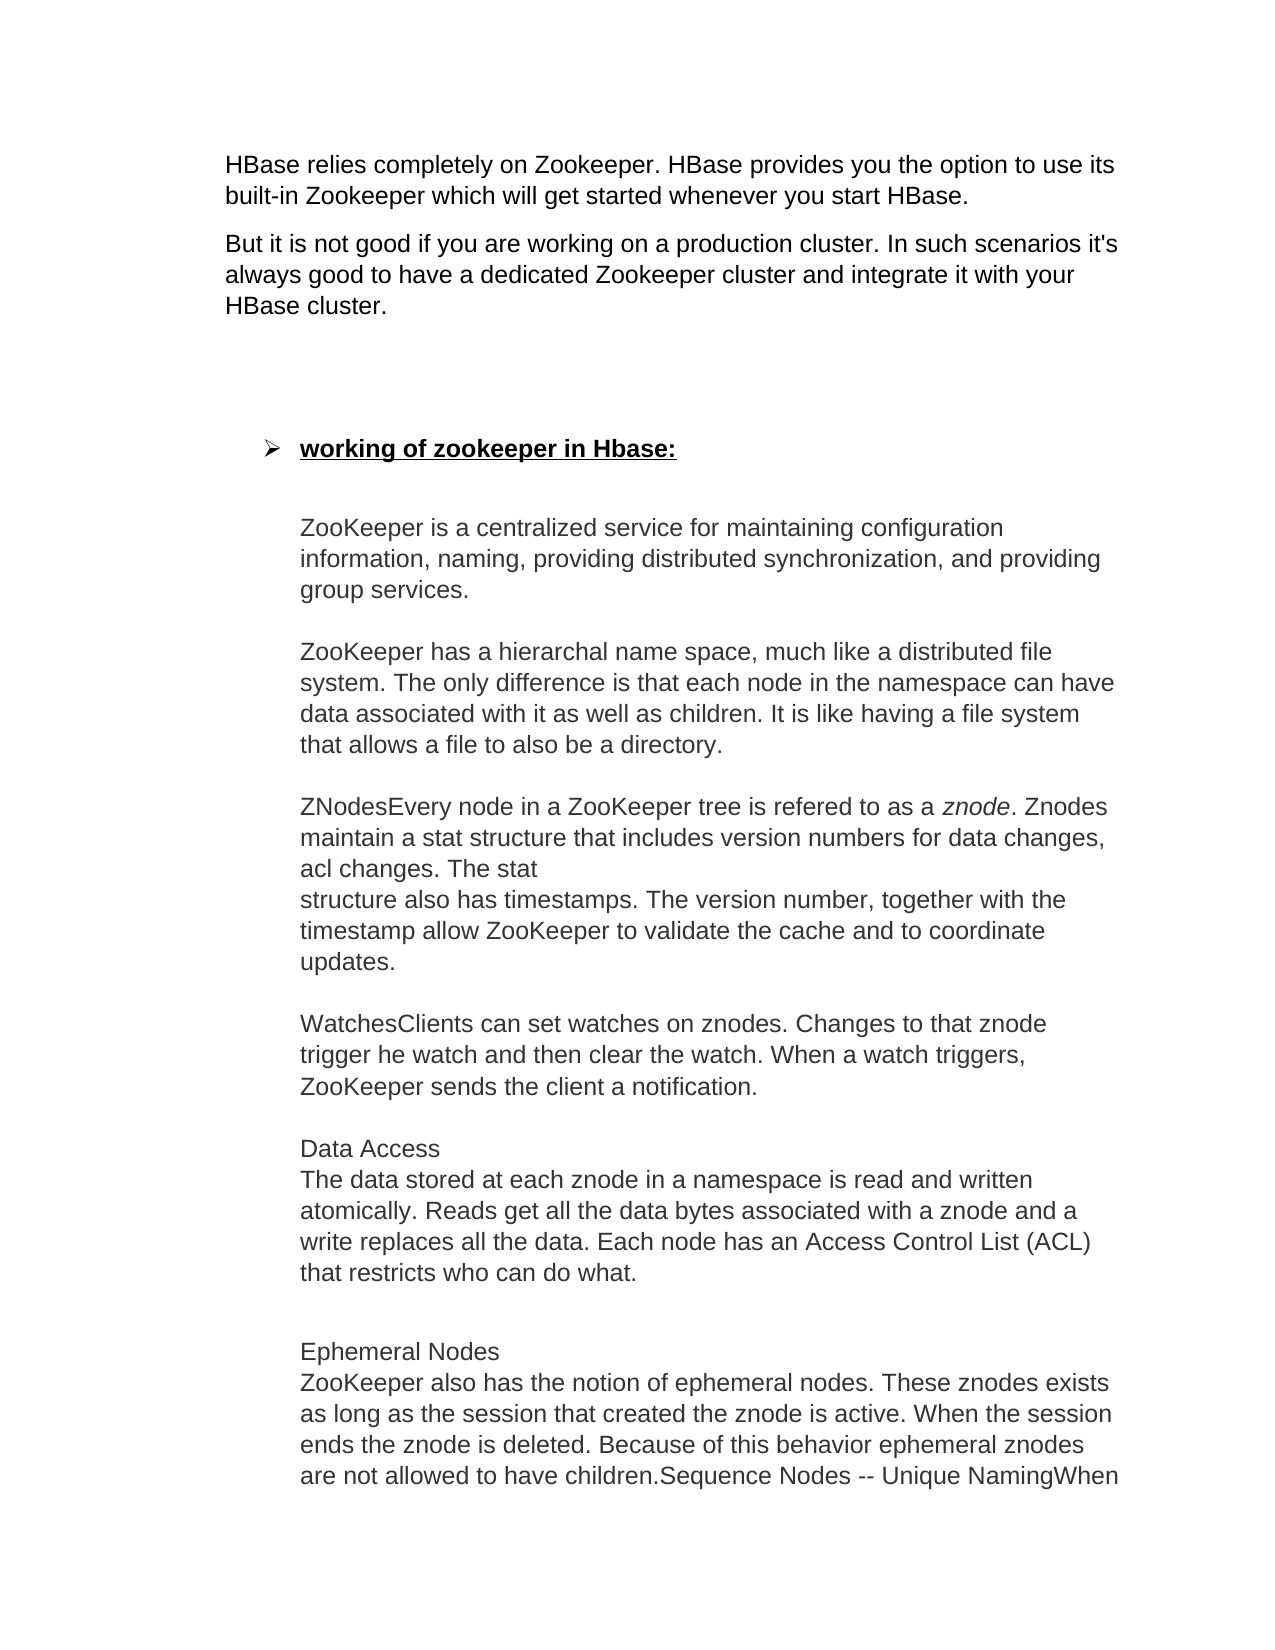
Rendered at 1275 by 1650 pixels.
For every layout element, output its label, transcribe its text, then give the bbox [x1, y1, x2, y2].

text ZooKeeper is a centralized service for maintaining configuration information, naming, providing distributed synchronization, and providing group services. ZooKeeper has a hierarchal name space, much like a distributed file system. The only difference is that each node in the namespace can have data associated with it as well as children. It is like having a file system that allows a file to also be a directory. ZNodesEvery node in a ZooKeeper tree is refered to as a znode. Znodes maintain a stat structure that includes version numbers for data changes, acl changes. The stat structure also has timestamps. The version number, together with the timestamp allow ZooKeeper to validate the cache and to coordinate updates. WatchesClients can set watches on znodes. Changes to that znode trigger he watch and then clear the watch. When a watch triggers, ZooKeeper sends the client a notification. Data Access The data stored at each znode in a namespace is read and written atomically. Reads get all the data bytes associated with a znode and a write replaces all the data. Each node has an Access Control List (ACL) that restricts who can do what. [300, 513, 1125, 1287]
text But it is not good if you are working on a production cluster. In such scenarios it's always good to have a dedicated Zookeeper cluster and integrate it with your HBase cluster. [225, 229, 1125, 319]
list working of zookeeper in Hbase: [262, 434, 1125, 463]
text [300, 1306, 1125, 1489]
text HBase relies completely on Zookeeper. HBase provides you the option to use its built-in Zookeeper which will get started whenever you start HBase. [225, 150, 1125, 210]
